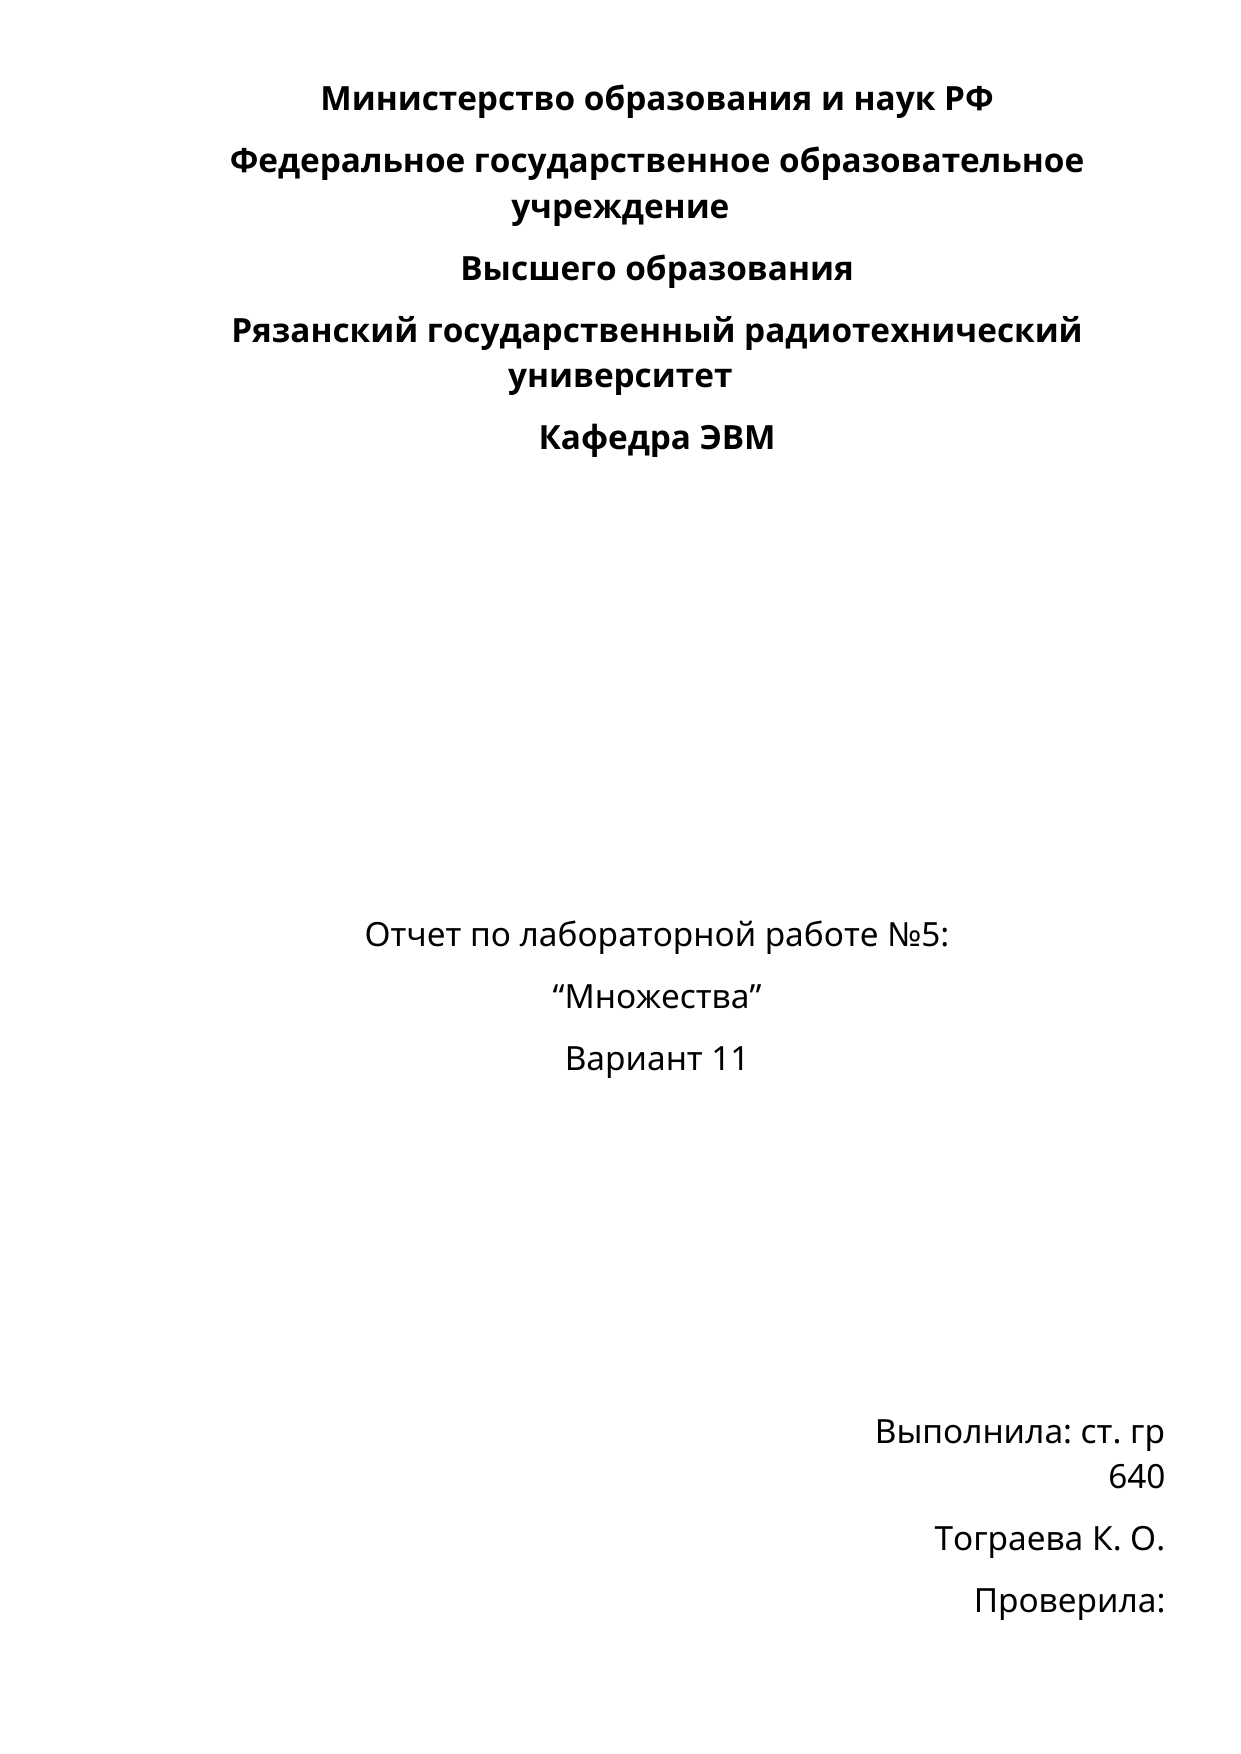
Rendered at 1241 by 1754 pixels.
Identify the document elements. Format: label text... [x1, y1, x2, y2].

text “Множества” [75, 973, 1165, 1018]
text Кафедра ЭВМ [75, 414, 1165, 459]
text Министерство образования и наук РФ [75, 75, 1165, 120]
text Высшего образования [75, 244, 1165, 290]
text Вариант 11 [75, 1035, 1165, 1080]
text Выполнила: ст. гр 640 [665, 1407, 1165, 1498]
text Проверила: [75, 1577, 1165, 1622]
text Тограева К. О. [75, 1515, 1165, 1560]
text Федеральное государственное образовательное учреждение [75, 137, 1165, 228]
text Отчет по лабораторной работе №5: [75, 911, 1165, 956]
text Рязанский государственный радиотехнический университет [75, 307, 1165, 397]
